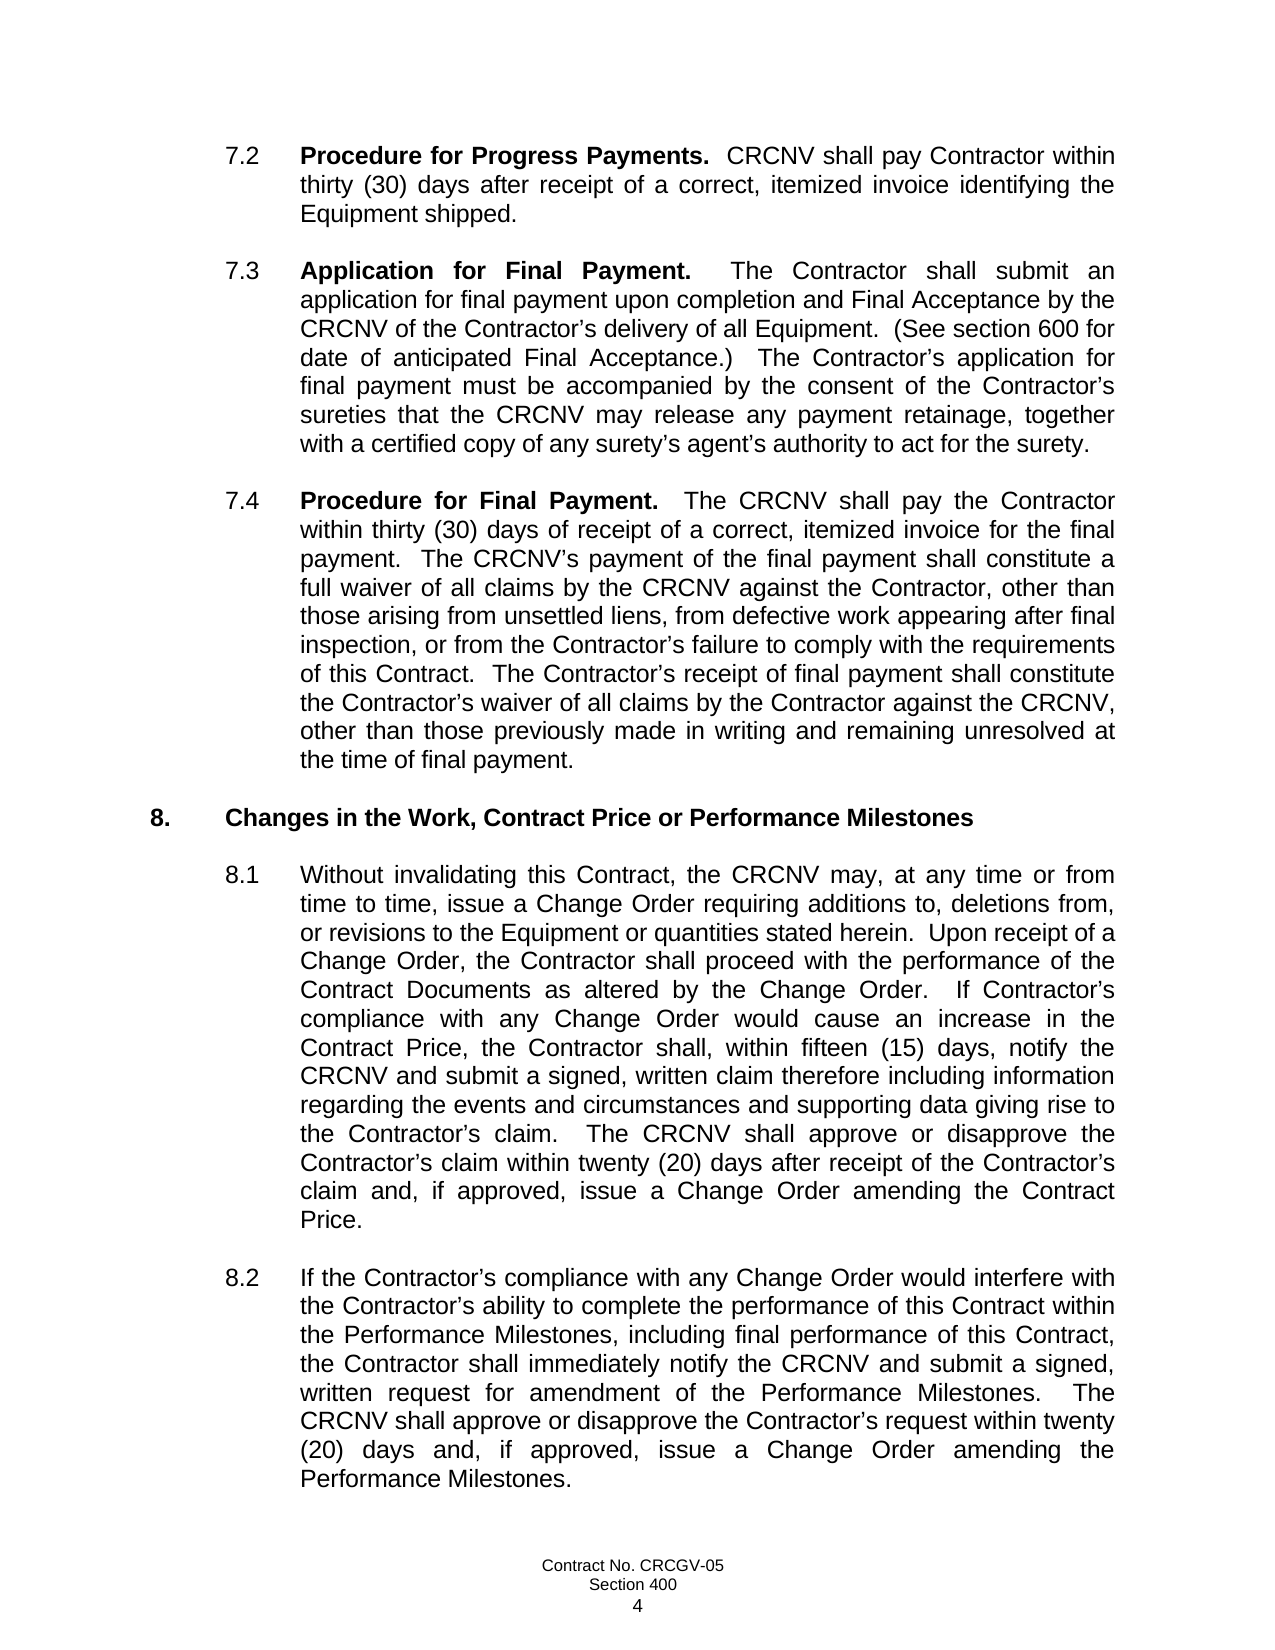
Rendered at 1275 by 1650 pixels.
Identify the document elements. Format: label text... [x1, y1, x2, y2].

text 7.4 Procedure for Final Payment. The CRCNV shall pay the Contractor within thirty (30) days of receipt of a correct, itemized invoice for the final payment. The CRCNV’s payment of the final payment shall constitute a full waiver of all claims by the CRCNV against the Contractor, other than those arising from unsettled liens, from defective work appearing after final inspection, or from the Contractor’s failure to comply with the requirements of this Contract. The Contractor’s receipt of final payment shall constitute the Contractor’s waiver of all claims by the Contractor against the CRCNV, other than those previously made in writing and remaining unresolved at the time of final payment. [225, 486, 1116, 774]
text 8. Changes in the Work, Contract Price or Performance Milestones [150, 802, 1116, 831]
text 7.3 Application for Final Payment. The Contractor shall submit an application for final payment upon completion and Final Acceptance by the CRCNV of the Contractor’s delivery of all Equipment. (See section 600 for date of anticipated Final Acceptance.) The Contractor’s application for final payment must be accompanied by the consent of the Contractor’s sureties that the CRCNV may release any payment retainage, together with a certified copy of any surety’s agent’s authority to act for the surety. [225, 256, 1116, 457]
text 7.2 Procedure for Progress Payments. CRCNV shall pay Contractor within thirty (30) days after receipt of a correct, itemized invoice identifying the Equipment shipped. [225, 141, 1116, 227]
text 8.1 Without invalidating this Contract, the CRCNV may, at any time or from time to time, issue a Change Order requiring additions to, deletions from, or revisions to the Equipment or quantities stated herein. Upon receipt of a Change Order, the Contractor shall proceed with the performance of the Contract Documents as altered by the Change Order. If Contractor’s compliance with any Change Order would cause an increase in the Contract Price, the Contractor shall, within fifteen (15) days, notify the CRCNV and submit a signed, written claim therefore including information regarding the events and circumstances and supporting data giving rise to the Contractor’s claim. The CRCNV shall approve or disapprove the Contractor’s claim within twenty (20) days after receipt of the Contractor’s claim and, if approved, issue a Change Order amending the Contract Price. [225, 860, 1116, 1234]
text 8.2 If the Contractor’s compliance with any Change Order would interfere with the Contractor’s ability to complete the performance of this Contract within the Performance Milestones, including final performance of this Contract, the Contractor shall immediately notify the CRCNV and submit a signed, written request for amendment of the Performance Milestones. The CRCNV shall approve or disapprove the Contractor’s request within twenty (20) days and, if approved, issue a Change Order amending the Performance Milestones. [225, 1262, 1116, 1492]
